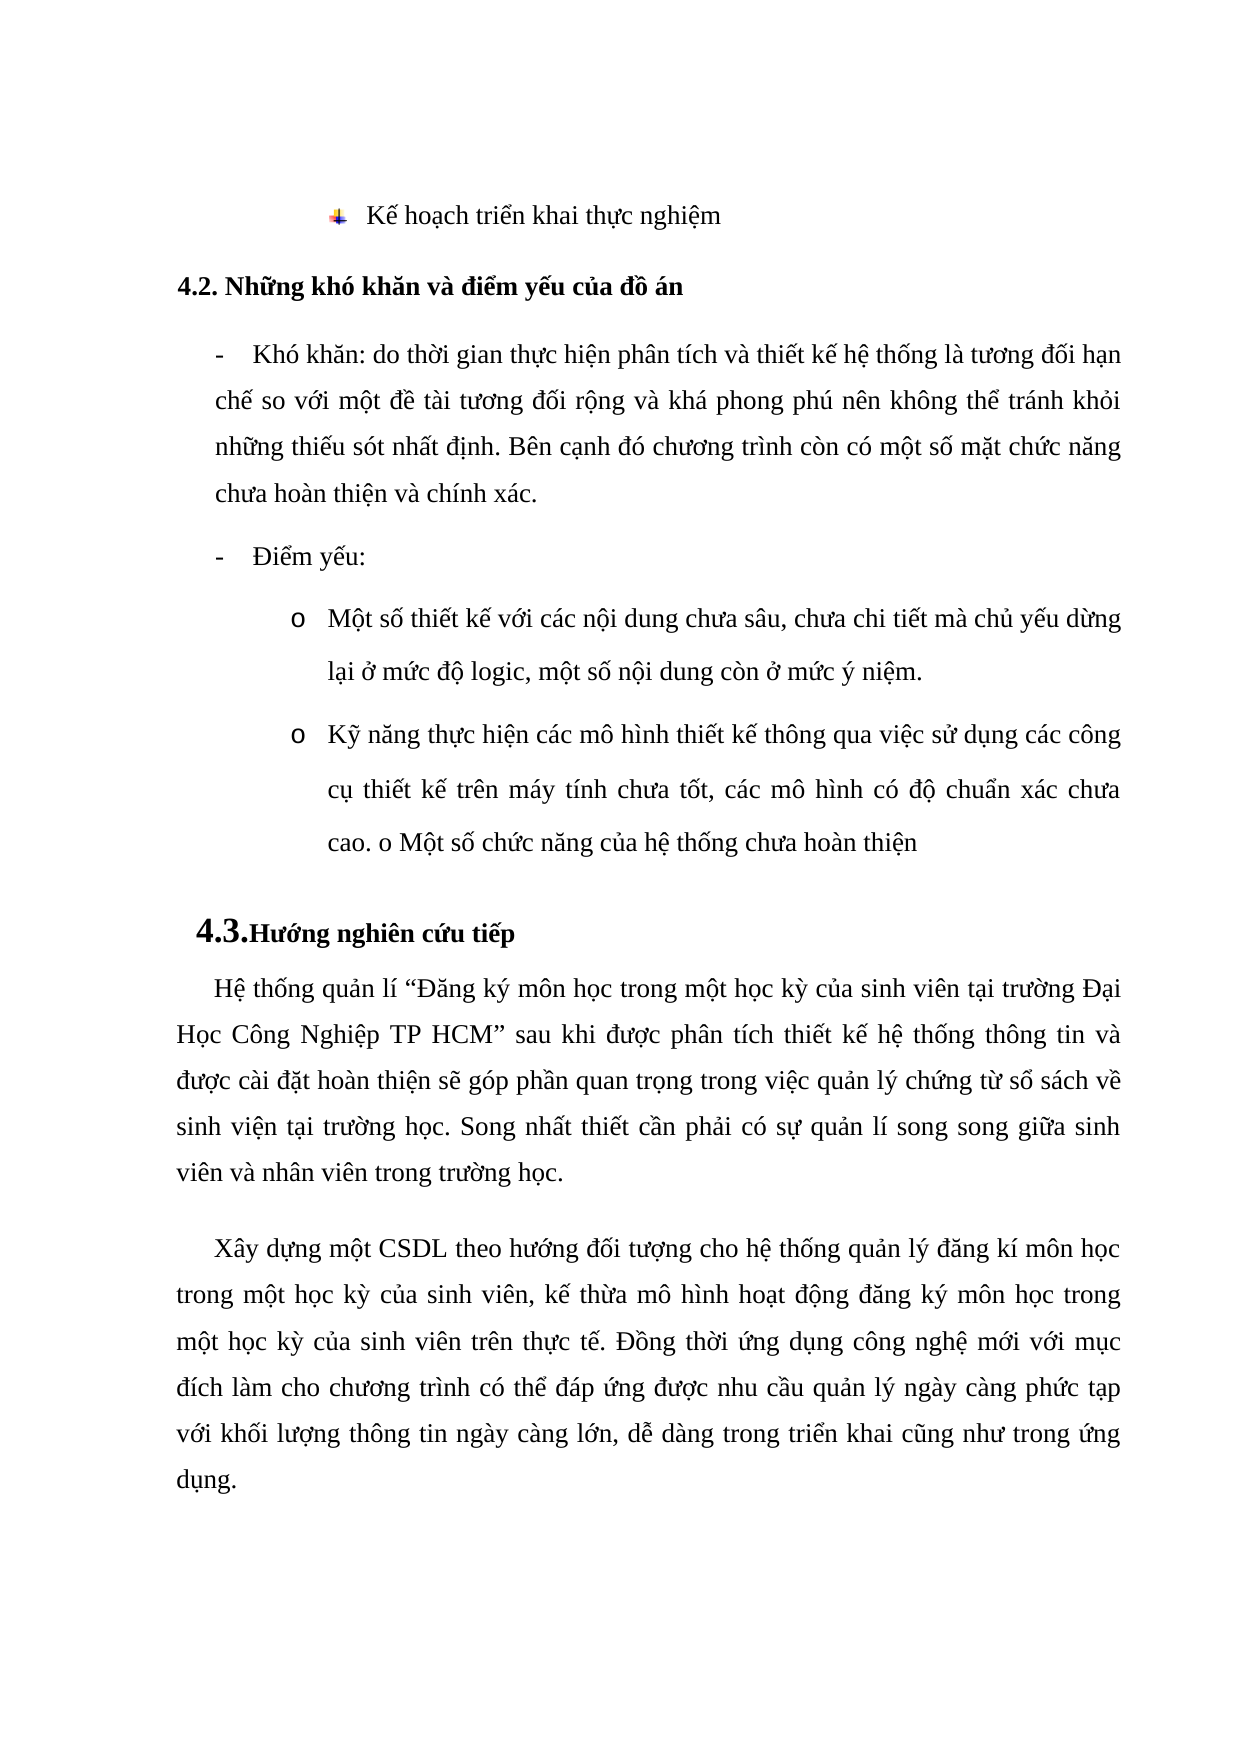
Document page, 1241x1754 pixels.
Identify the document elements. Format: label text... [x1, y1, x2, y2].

text 4.3.Hướng nghiên cứu tiếp [196, 909, 782, 950]
text Xây dựng một CSDL theo hướng đối tượng cho hệ thống quản lý đăng kí môn học trong một học kỳ của sinh viên, kế thừa mô hình hoạt động đăng ký môn học trong một học kỳ của sinh viên trên thực tế. Đồng thời ứng dụng công nghệ mới với mục đích làm cho chương trình có thể đáp ứng được nhu cầu quản lý ngày càng phức tạp với khối lượng thông tin ngày càng lớn, dễ dàng trong triển khai cũng như trong ứng dụng. [176, 1233, 1122, 1494]
picture [329, 207, 347, 225]
text - Điểm yếu: [215, 540, 1122, 571]
list Kế hoạch triển khai thực nghiệm [328, 199, 815, 230]
list Một số thiết kế với các nội dung chưa sâu, chưa chi tiết mà chủ yếu dừng lại ở mức độ logic, một số nội dung còn ở mức ý niệm. [290, 602, 1122, 686]
text 4.2. Những khó khăn và điểm yếu của đồ án [177, 270, 1123, 301]
list Kỹ năng thực hiện các mô hình thiết kế thông qua việc sử dụng các công cụ thiết kế trên máy tính chưa tốt, các mô hình có độ chuẩn xác chưa cao. o Một số chức năng của hệ thống chưa hoàn thiện [290, 718, 1122, 858]
text - Khó khăn: do thời gian thực hiện phân tích và thiết kế hệ thống là tương đối hạn chế so với một đề tài tương đối rộng và khá phong phú nên không thể tránh khỏi những thiếu sót nhất định. Bên cạnh đó chương trình còn có một số mặt chức năng chưa hoàn thiện và chính xác. [215, 338, 1122, 508]
text Hệ thống quản lí “Đăng ký môn học trong một học kỳ của sinh viên tại trường Đại Học Công Nghiệp TP HCM” sau khi được phân tích thiết kế hệ thống thông tin và được cài đặt hoàn thiện sẽ góp phần quan trọng trong việc quản lý chứng từ sổ sách về sinh viện tại trường học. Song nhất thiết cần phải có sự quản lí song song giữa sinh viên và nhân viên trong trường học. [176, 972, 1122, 1188]
